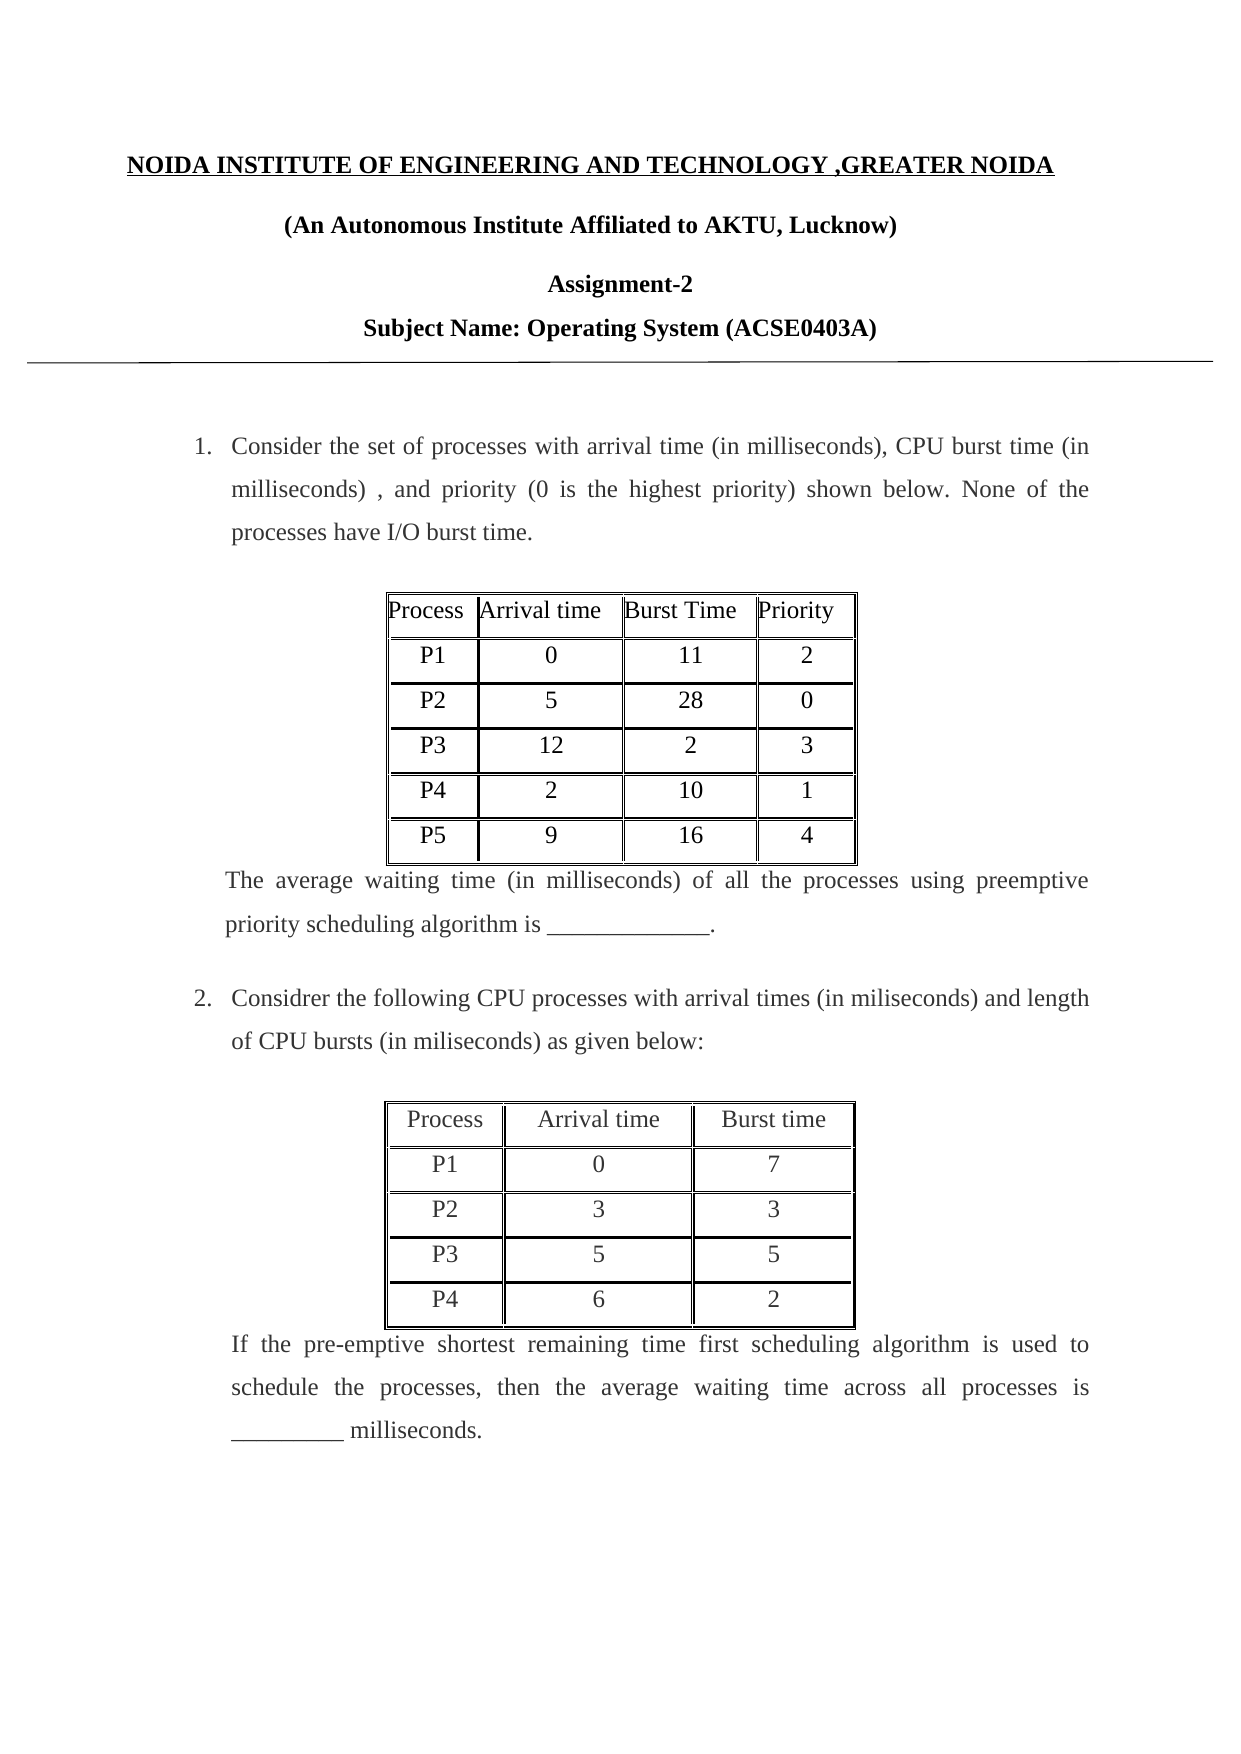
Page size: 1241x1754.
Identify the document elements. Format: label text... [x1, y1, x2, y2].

table_cell 6 [504, 1281, 693, 1326]
table_cell 2 [625, 730, 756, 772]
table_cell 7 [693, 1146, 854, 1191]
table_cell P4 [389, 772, 477, 817]
table_cell 0 [506, 1149, 691, 1191]
table_cell 28 [625, 685, 756, 727]
text (An Autonomous Institute Affiliated to AKTU, Lucknow) [91, 210, 1090, 238]
table_cell 11 [625, 640, 756, 682]
table_cell 5 [506, 1239, 691, 1281]
table_header Burst time [693, 1104, 853, 1146]
table_header Priority [758, 595, 854, 637]
table_cell 5 [695, 1236, 853, 1281]
table_header Process [386, 1102, 504, 1146]
table_cell 9 [478, 821, 623, 862]
text NOIDA INSTITUTE OF ENGINEERING AND TECHNOLOGY ,GREATER NOIDA [91, 150, 1090, 179]
table_cell P1 [386, 1146, 504, 1191]
table_cell 1 [759, 772, 855, 817]
table_cell 16 [624, 821, 757, 862]
list Considrer the following CPU processes with arrival times (in miliseconds) and length of CPU bursts (in miliseconds) as given below: [194, 983, 1090, 1055]
table_cell P2 [389, 682, 477, 727]
table_header Burst Time [624, 595, 757, 637]
text Assignment-2 [150, 269, 1090, 298]
list If the pre-emptive shortest remaining time first scheduling algorithm is used to schedule the processes, then the average waiting time across all processes is _________ milliseconds. [231, 1329, 1090, 1444]
list Consider the set of processes with arrival time (in milliseconds), CPU burst time (in milliseconds) , and priority (0 is the highest priority) shown below. None of the processes have I/O burst time. [194, 431, 1090, 546]
table_cell 4 [758, 817, 855, 862]
table_header Arrival time [478, 595, 623, 637]
table_cell 3 [759, 727, 854, 772]
table_cell 10 [625, 776, 756, 817]
table_cell 2 [693, 1281, 853, 1326]
table_cell P1 [387, 637, 478, 682]
table_cell P3 [389, 727, 477, 772]
text Subject Name: Operating System (ACSE0403A) [150, 313, 1090, 341]
table_cell 3 [693, 1191, 854, 1236]
table_cell 0 [759, 682, 854, 727]
table_header Process [389, 595, 478, 637]
table_cell 2 [758, 637, 856, 682]
table_cell 12 [480, 730, 622, 772]
table_cell 5 [480, 685, 622, 727]
text The average waiting time (in milliseconds) of all the processes using preemptive priority scheduling algorithm is _____________. [225, 866, 1090, 937]
table_cell P3 [388, 1236, 502, 1281]
table_cell 0 [480, 640, 622, 682]
table_cell 2 [480, 776, 622, 817]
table_header Arrival time [504, 1102, 693, 1146]
table_cell P2 [386, 1191, 504, 1236]
table_cell P5 [389, 817, 478, 862]
table_cell 3 [506, 1194, 691, 1236]
table_cell P4 [388, 1281, 504, 1326]
